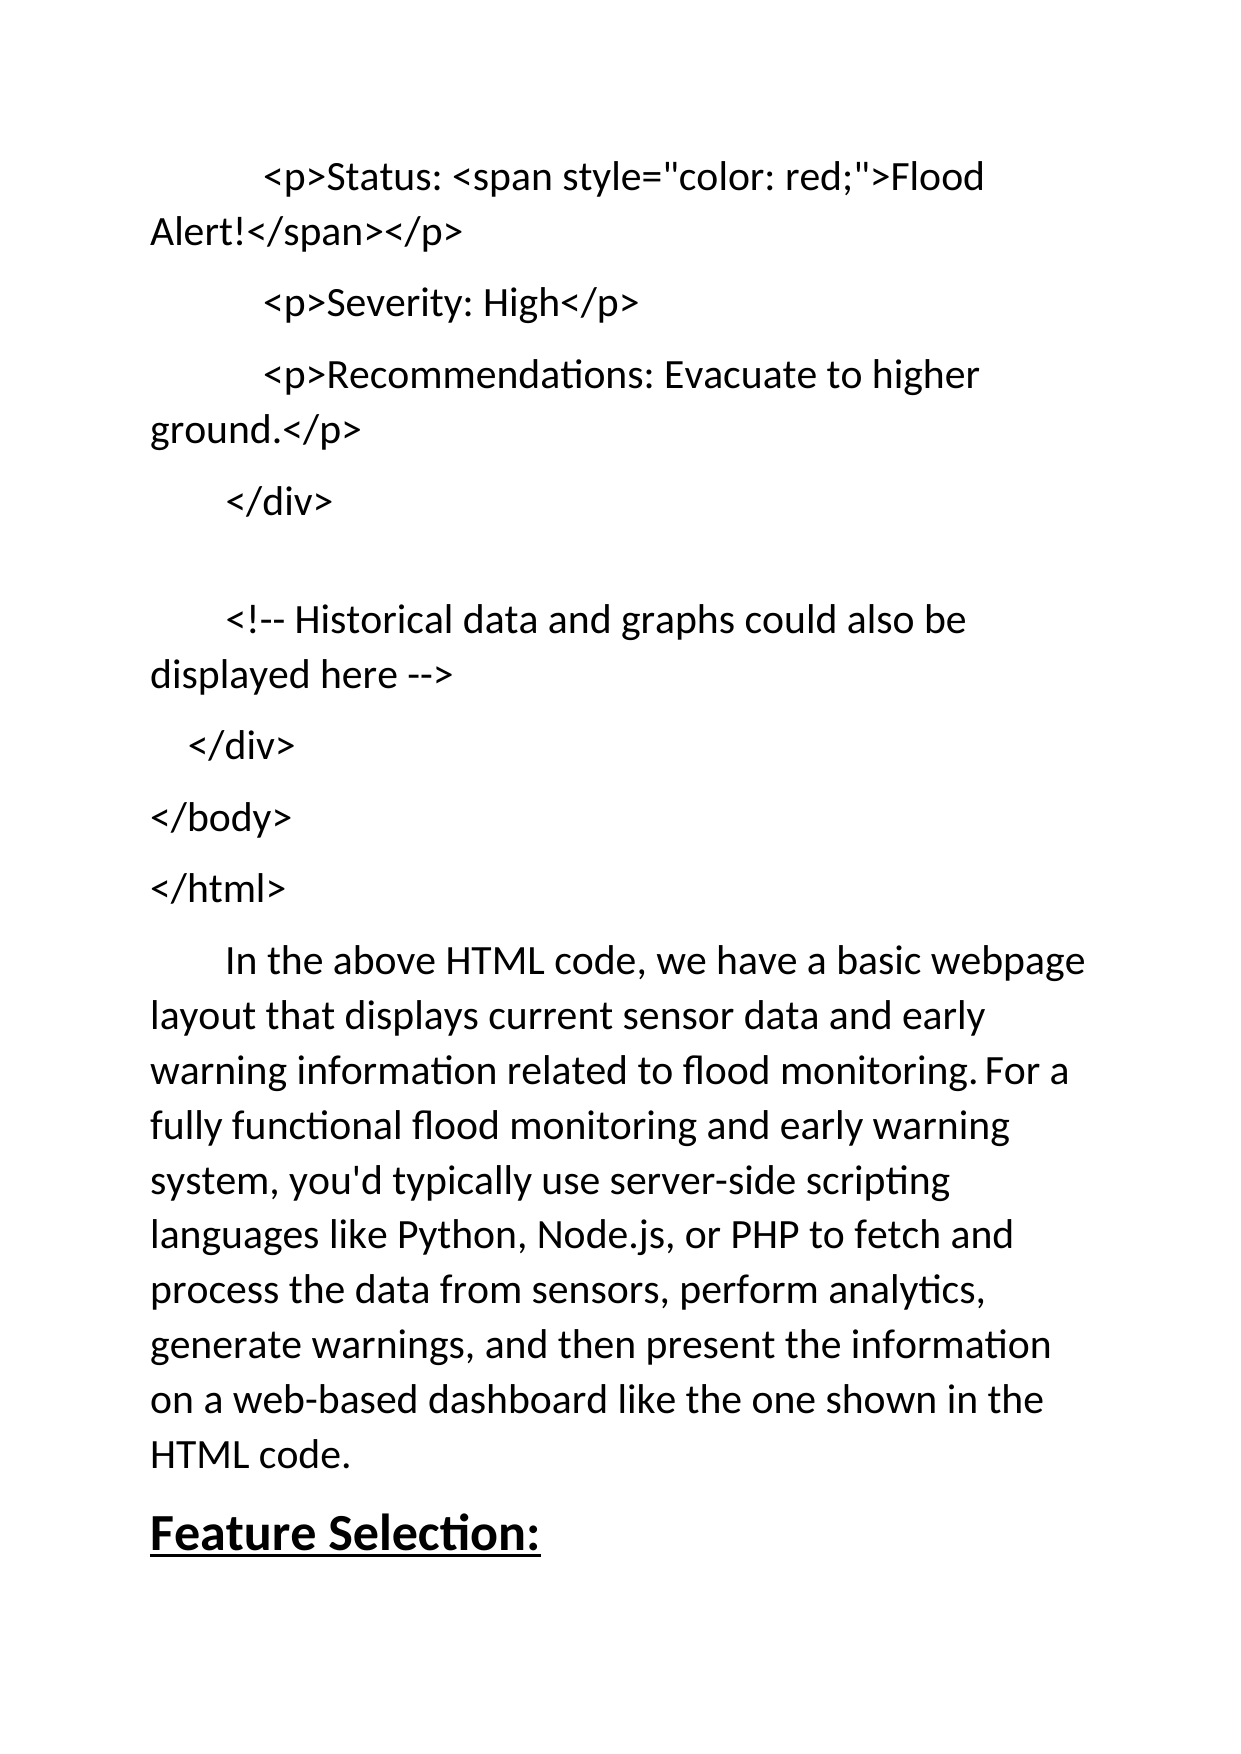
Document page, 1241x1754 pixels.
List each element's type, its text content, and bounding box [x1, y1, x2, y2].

text </div> [150, 474, 1090, 525]
text </html> [150, 862, 1090, 913]
text <p>Status: <span style="color: red;">Flood Alert!</span></p> [150, 150, 1090, 256]
text <p>Recommendations: Evacuate to higher ground.</p> [150, 348, 1090, 454]
text </div> [150, 719, 1090, 770]
text <!-- Historical data and graphs could also be displayed here --> [150, 593, 1090, 699]
text </body> [150, 791, 1090, 842]
text In the above HTML code, we have a basic webpage layout that displays current sensor data and early warning information related to flood monitoring. For a fully functional flood monitoring and early warning system, you'd typically use server-side scripting languages like Python, Node.js, or PHP to fetch and process the data from sensors, perform analytics, generate warnings, and then present the information on a web-based dashboard like the one shown in the HTML code. [150, 934, 1090, 1479]
text <p>Severity: High</p> [150, 276, 1090, 327]
text Feature Selection: [150, 1500, 1090, 1563]
